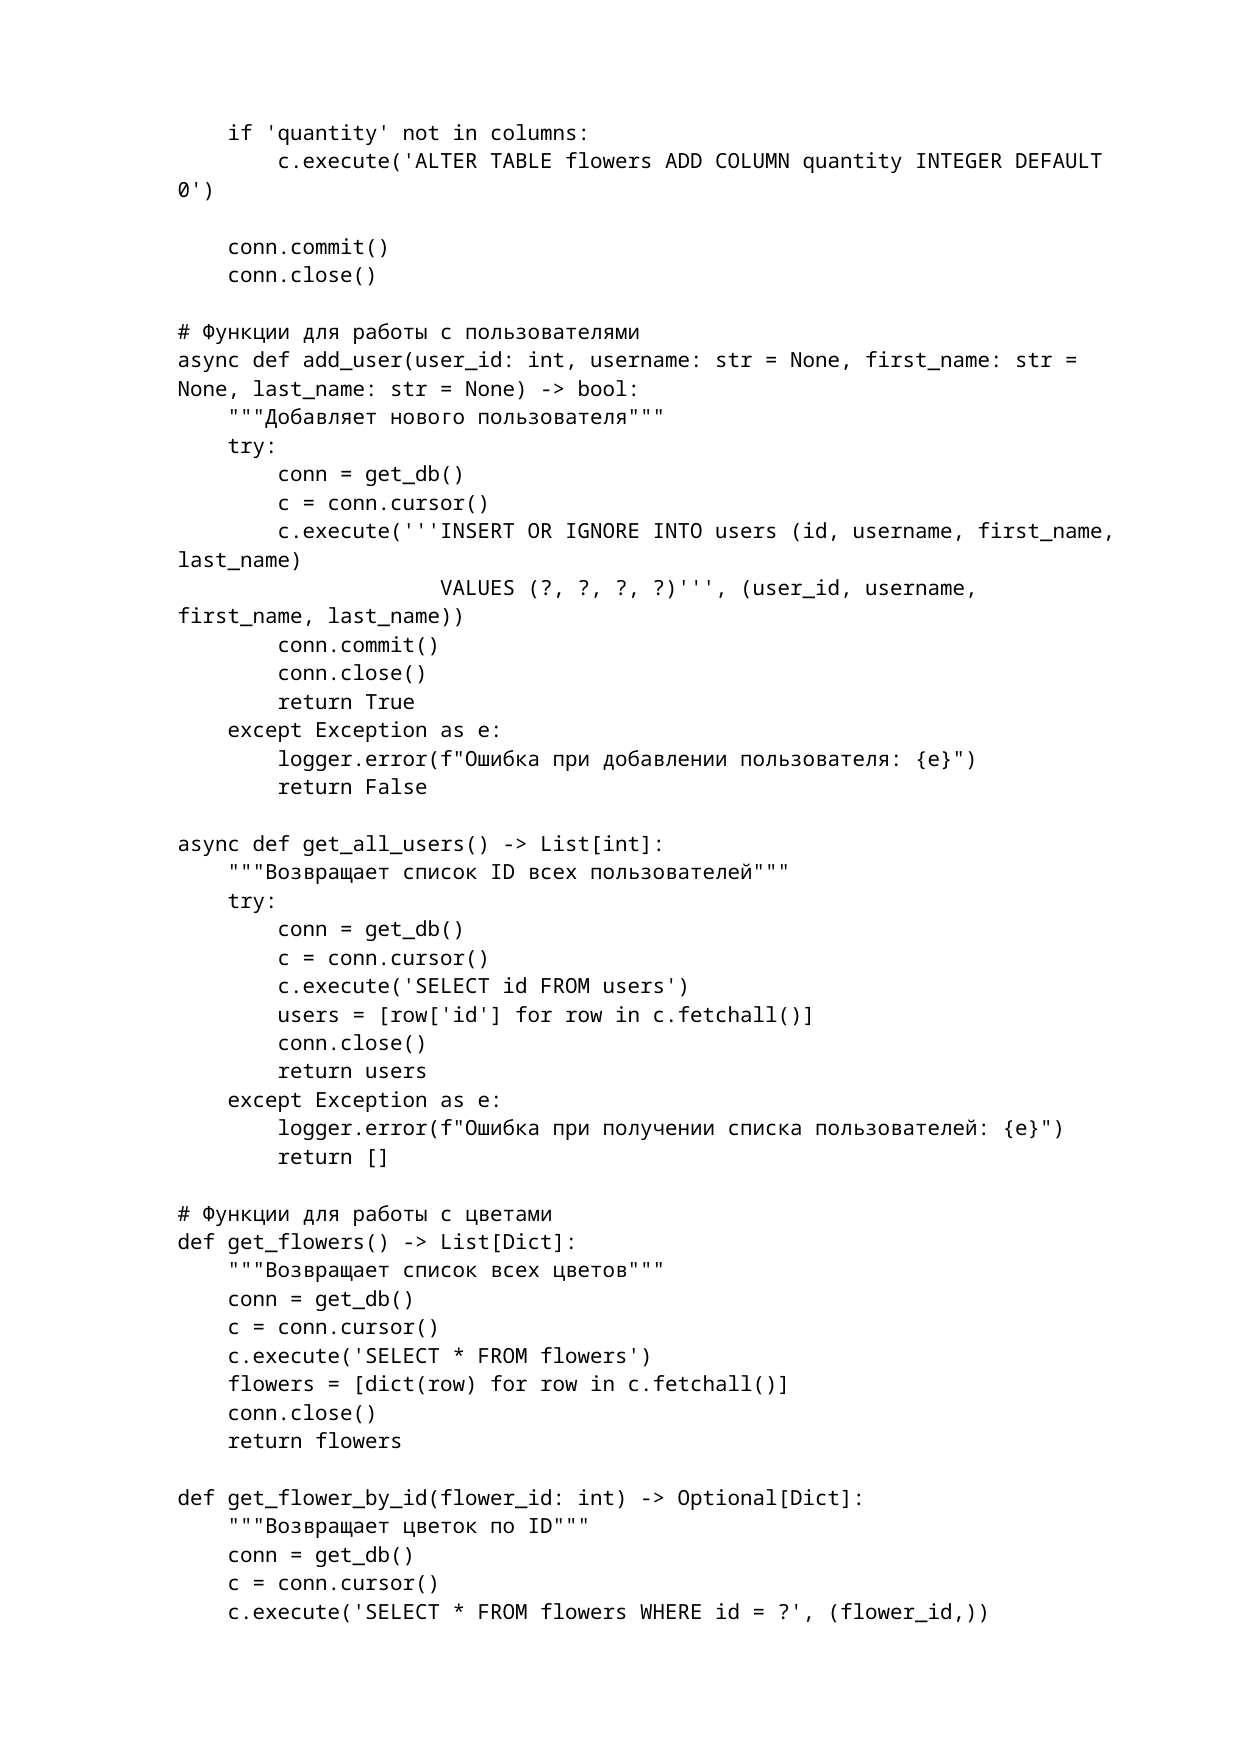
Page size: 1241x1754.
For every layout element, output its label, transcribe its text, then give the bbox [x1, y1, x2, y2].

text conn.close() [177, 260, 1122, 289]
text logger.error(f"Ошибка при получении списка пользователей: {e}") [177, 1113, 1122, 1142]
text users = [row['id'] for row in c.fetchall()] [177, 1000, 1122, 1028]
text async def get_all_users() -> List[int]: [177, 829, 1122, 857]
text c = conn.cursor() [177, 488, 1122, 516]
text if 'quantity' not in columns: [177, 118, 1122, 147]
text return users [177, 1057, 1122, 1085]
text c.execute('SELECT id FROM users') [177, 971, 1122, 1000]
text """Возвращает цветок по ID""" [177, 1512, 1122, 1540]
text async def add_user(user_id: int, username: str = None, first_name: str = None, last_name: str = None) -> bool: [177, 346, 1122, 402]
text return [] [177, 1142, 1122, 1170]
text # Функции для работы с пользователями [177, 317, 1122, 346]
text c = conn.cursor() [177, 1312, 1122, 1341]
text conn = get_db() [177, 459, 1122, 488]
text """Добавляет нового пользователя""" [177, 402, 1122, 431]
text conn = get_db() [177, 1540, 1122, 1568]
text return True [177, 687, 1122, 715]
text c.execute('ALTER TABLE flowers ADD COLUMN quantity INTEGER DEFAULT 0') [177, 147, 1122, 203]
text conn.close() [177, 1028, 1122, 1057]
text return flowers [177, 1426, 1122, 1455]
text c.execute('''INSERT OR IGNORE INTO users (id, username, first_name, last_name) [177, 516, 1122, 573]
text conn = get_db() [177, 1284, 1122, 1312]
text conn.commit() [177, 232, 1122, 260]
text c = conn.cursor() [177, 943, 1122, 971]
text def get_flowers() -> List[Dict]: [177, 1227, 1122, 1256]
text conn = get_db() [177, 914, 1122, 943]
text c = conn.cursor() [177, 1568, 1122, 1597]
text conn.commit() [177, 630, 1122, 658]
text flowers = [dict(row) for row in c.fetchall()] [177, 1369, 1122, 1398]
text """Возвращает список ID всех пользователей""" [177, 857, 1122, 886]
text try: [177, 431, 1122, 459]
text try: [177, 886, 1122, 914]
text VALUES (?, ?, ?, ?)''', (user_id, username, first_name, last_name)) [177, 573, 1122, 630]
text # Функции для работы с цветами [177, 1199, 1122, 1227]
text conn.close() [177, 658, 1122, 687]
text c.execute('SELECT * FROM flowers') [177, 1341, 1122, 1369]
text except Exception as e: [177, 1085, 1122, 1113]
text c.execute('SELECT * FROM flowers WHERE id = ?', (flower_id,)) [177, 1597, 1122, 1625]
text except Exception as e: [177, 715, 1122, 744]
text """Возвращает список всех цветов""" [177, 1256, 1122, 1284]
text return False [177, 772, 1122, 801]
text logger.error(f"Ошибка при добавлении пользователя: {e}") [177, 744, 1122, 772]
text def get_flower_by_id(flower_id: int) -> Optional[Dict]: [177, 1483, 1122, 1512]
text conn.close() [177, 1398, 1122, 1426]
